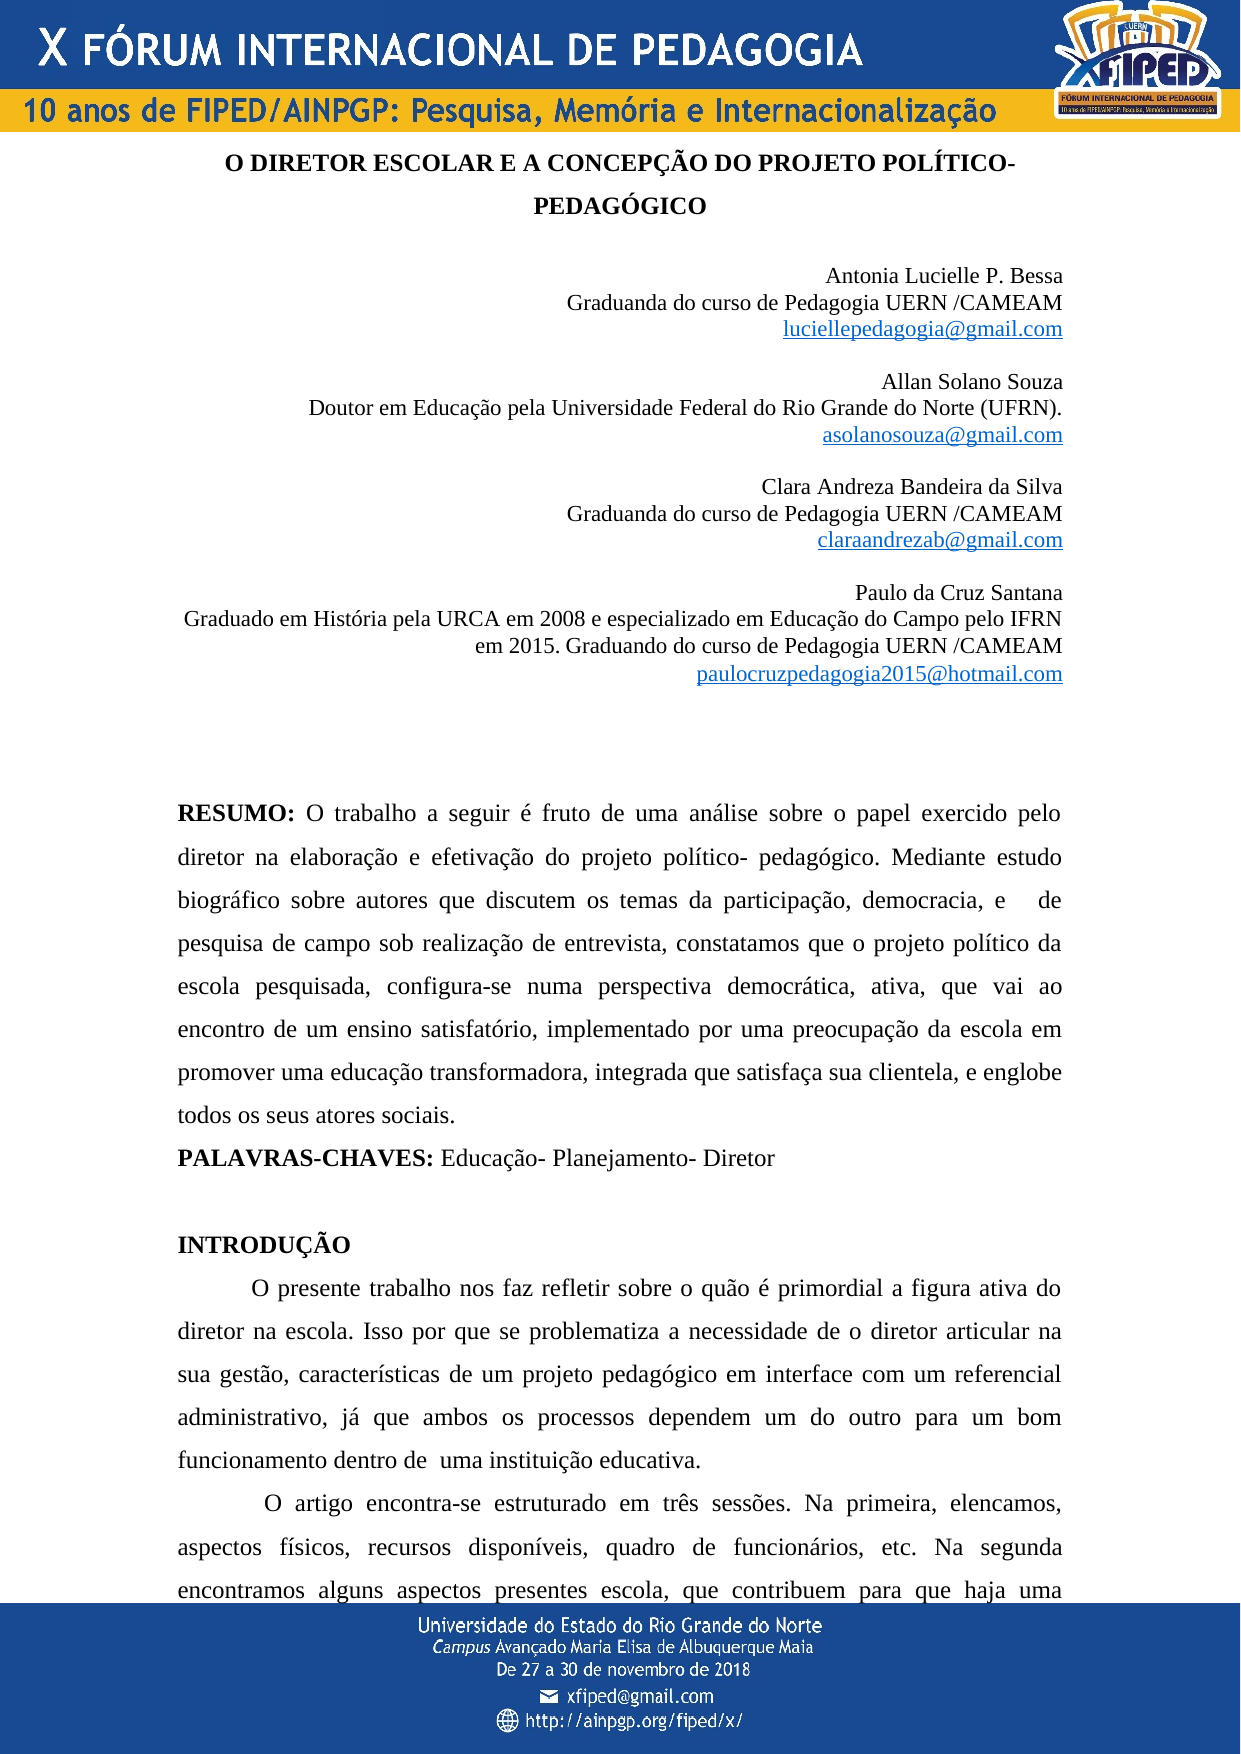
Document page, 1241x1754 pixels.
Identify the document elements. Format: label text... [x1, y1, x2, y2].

text O presente trabalho nos faz refletir sobre o quão é primordial a figura ativa do diretor na escola. Isso por que se problematiza a necessidade de o diretor articular na sua gestão, características de um projeto pedagógico em interface com um referencial administrativo, já que ambos os processos dependem um do outro para um bom funcionamento dentro de uma instituição educativa. [177, 1273, 1063, 1474]
text claraandrezab@gmail.com [177, 526, 1063, 552]
text luciellepedagogia@gmail.com [177, 315, 1063, 342]
text Paulo da Cruz Santana [177, 579, 1063, 605]
text Doutor em Educação pela Universidade Federal do Rio Grande do Norte (UFRN). [177, 394, 1063, 421]
text Graduado em História pela URCA em 2008 e especializado em Educação do Campo pelo IFRN em 2015. Graduando do curso de Pedagogia UERN /CAMEAM paulocruzpedagogia2015@hotmail.com [177, 605, 1063, 686]
text Clara Andreza Bandeira da Silva [177, 473, 1063, 500]
text Graduanda do curso de Pedagogia UERN /CAMEAM [177, 289, 1063, 315]
text Antonia Lucielle P. Bessa [177, 263, 1063, 289]
text O DIRETOR ESCOLAR E A CONCEPÇÃO DO PROJETO POLÍTICO-PEDAGÓGICO [177, 148, 1063, 219]
text INTRODUÇÃO [177, 1230, 1063, 1258]
text Allan Solano Souza [177, 368, 1063, 394]
picture [0, 0, 1241, 132]
picture [0, 1603, 1241, 1754]
text Graduanda do curso de Pedagogia UERN /CAMEAM [177, 500, 1063, 526]
text RESUMO: O trabalho a seguir é fruto de uma análise sobre o papel exercido pelo diretor na elaboração e efetivação do projeto político- pedagógico. Mediante estudo biográfico sobre autores que discutem os temas da participação, democracia, e de pesquisa de campo sob realização de entrevista, constatamos que o projeto político da escola pesquisada, configura-se numa perspectiva democrática, ativa, que vai ao encontro de um ensino satisfatório, implementado por uma preocupação da escola em promover uma educação transformadora, integrada que satisfaça sua clientela, e englobe todos os seus atores sociais. [177, 798, 1063, 1129]
text PALAVRAS-CHAVES: Educação- Planejamento- Diretor [177, 1143, 1063, 1172]
text asolanosouza@gmail.com [177, 421, 1063, 447]
